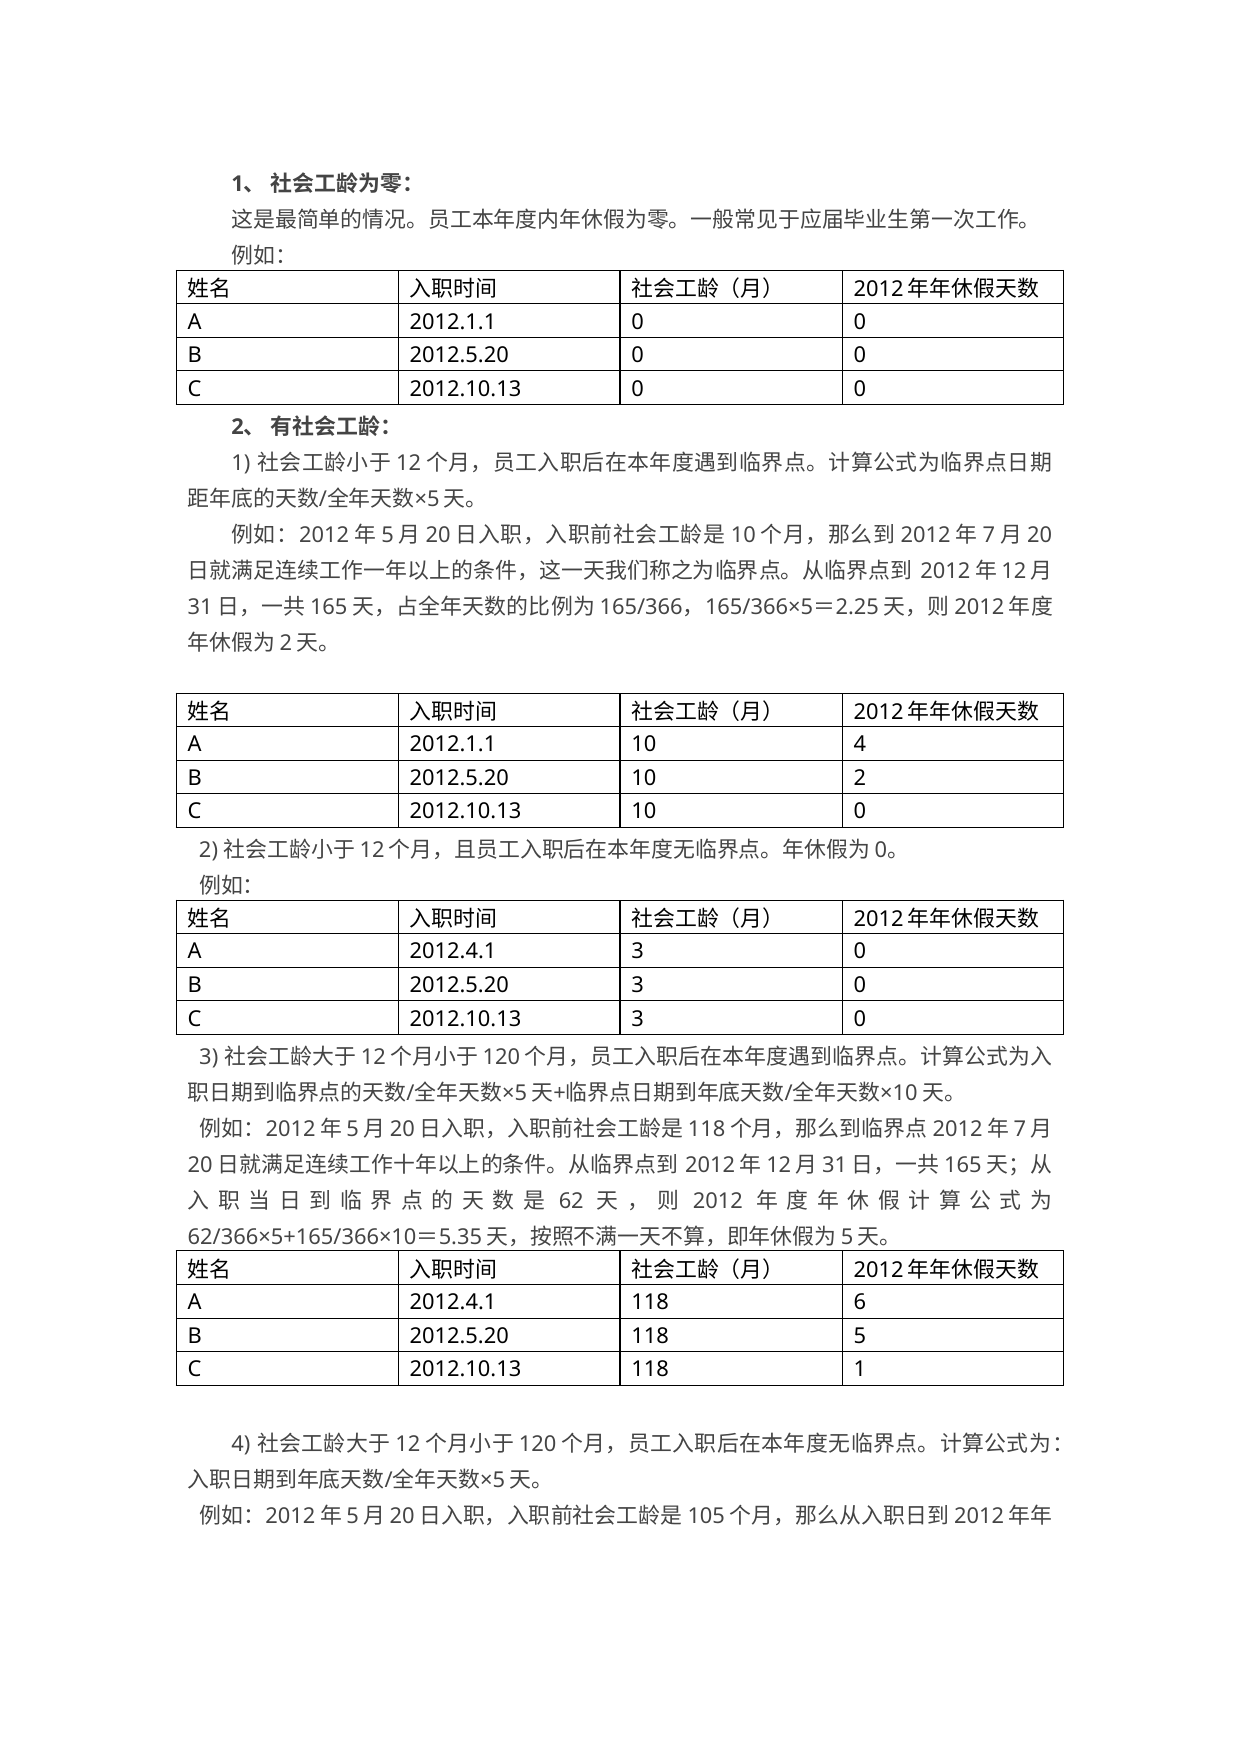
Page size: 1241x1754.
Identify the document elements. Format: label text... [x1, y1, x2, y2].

table_cell 2012.10.13 [399, 1001, 619, 1034]
table_cell 0 [843, 371, 1063, 404]
table_header 入职时间 [399, 271, 619, 303]
table_cell 2 [843, 761, 1063, 793]
text 1) 社会工龄小于12个月，员工入职后在本年度遇到临界点。计算公式为临界点日期距年底的天数/全年天数×5天。 [187, 441, 1053, 513]
table_cell 0 [621, 338, 842, 370]
table_cell 2012.10.13 [399, 794, 619, 827]
text 3) 社会工龄大于12个月小于120个月，员工入职后在本年度遇到临界点。计算公式为入职日期到临界点的天数/全年天数×5天+临界点日期到年底天数/全年天数×10天。 [187, 1035, 1053, 1107]
table_cell 2012.5.20 [399, 338, 619, 370]
table_cell 10 [621, 727, 842, 759]
table_cell A [177, 934, 398, 967]
table_cell 2012.4.1 [399, 934, 619, 967]
table_header 社会工龄（月） [621, 1251, 842, 1284]
table_header 2012年年休假天数 [843, 271, 1063, 303]
text 这是最简单的情况。员工本年度内年休假为零。一般常见于应届毕业生第一次工作。 [187, 198, 1053, 234]
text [187, 1422, 1053, 1529]
table_cell 2012.10.13 [399, 1352, 619, 1384]
table_cell 2012.1.1 [399, 727, 619, 759]
text 例如： [187, 234, 1053, 270]
text 例如：2012年5月20日入职，入职前社会工龄是118个月，那么到临界点2012年7月20日就满足连续工作十年以上的条件。从临界点到2012年12月31日，一共165天；从入职当日到临界点的天数是62天，则2012年度年休假计算公式为62/366×5+165/366×10＝5.35天，按照不满一天不算，即年休假为5天。 [187, 1107, 1053, 1250]
table_cell 10 [621, 761, 842, 793]
table_header 姓名 [177, 694, 398, 726]
table_cell 0 [843, 1001, 1063, 1034]
table_cell 6 [843, 1285, 1063, 1317]
table_cell C [177, 1352, 398, 1384]
text 1、 社会工龄为零： [187, 162, 1053, 198]
table_cell A [177, 727, 398, 759]
text 例如：2012年5月20日入职，入职前社会工龄是10个月，那么到2012年7月20日就满足连续工作一年以上的条件，这一天我们称之为临界点。从临界点到2012年12月31日，一共165天，占全年天数的比例为165/366，165/366×5＝2.25天，则2012年度年休假为2天。 [187, 513, 1053, 657]
table_header 社会工龄（月） [621, 271, 842, 303]
table_header 2012年年休假天数 [843, 1251, 1063, 1284]
table_cell 2012.10.13 [399, 371, 619, 404]
table_cell A [177, 1285, 398, 1317]
text 2) 社会工龄小于12个月，且员工入职后在本年度无临界点。年休假为0。 [187, 828, 1053, 864]
table_cell 4 [843, 727, 1063, 759]
table_cell 0 [843, 304, 1063, 337]
table_header 2012年年休假天数 [843, 694, 1063, 726]
table_cell B [177, 761, 398, 793]
table_cell 1 [843, 1352, 1063, 1384]
table_header 入职时间 [399, 694, 619, 726]
table_cell 0 [843, 794, 1063, 827]
table_cell 2012.5.20 [399, 968, 619, 1000]
table_cell 3 [621, 968, 842, 1000]
text 例如： [187, 864, 1053, 899]
table_cell 0 [843, 934, 1063, 967]
table_cell 2012.4.1 [399, 1285, 619, 1317]
table_cell B [177, 968, 398, 1000]
text 2、 有社会工龄： [187, 405, 1053, 441]
table_cell 0 [621, 371, 842, 404]
table_header 姓名 [177, 901, 398, 933]
table_header 姓名 [177, 1251, 398, 1284]
table_cell 0 [843, 338, 1063, 370]
table_cell 0 [621, 304, 842, 337]
table_cell 3 [621, 1001, 842, 1034]
table_cell 118 [621, 1352, 842, 1384]
table_header 2012年年休假天数 [843, 901, 1063, 933]
table_cell 2012.1.1 [399, 304, 619, 337]
table_cell C [177, 1001, 398, 1034]
table_cell 5 [843, 1319, 1063, 1351]
table_header 社会工龄（月） [621, 901, 842, 933]
table_header 入职时间 [399, 901, 619, 933]
table_header 社会工龄（月） [621, 694, 842, 726]
table_cell 118 [621, 1319, 842, 1351]
table_cell 118 [621, 1285, 842, 1317]
table_cell 10 [621, 794, 842, 827]
table_header 入职时间 [399, 1251, 619, 1284]
table_cell B [177, 338, 398, 370]
table_cell 0 [843, 968, 1063, 1000]
table_cell 3 [621, 934, 842, 967]
table_header 姓名 [177, 271, 398, 303]
table_cell 2012.5.20 [399, 1319, 619, 1351]
table_cell C [177, 371, 398, 404]
table_cell C [177, 794, 398, 827]
table_cell 2012.5.20 [399, 761, 619, 793]
table_cell A [177, 304, 398, 337]
table_cell B [177, 1319, 398, 1351]
